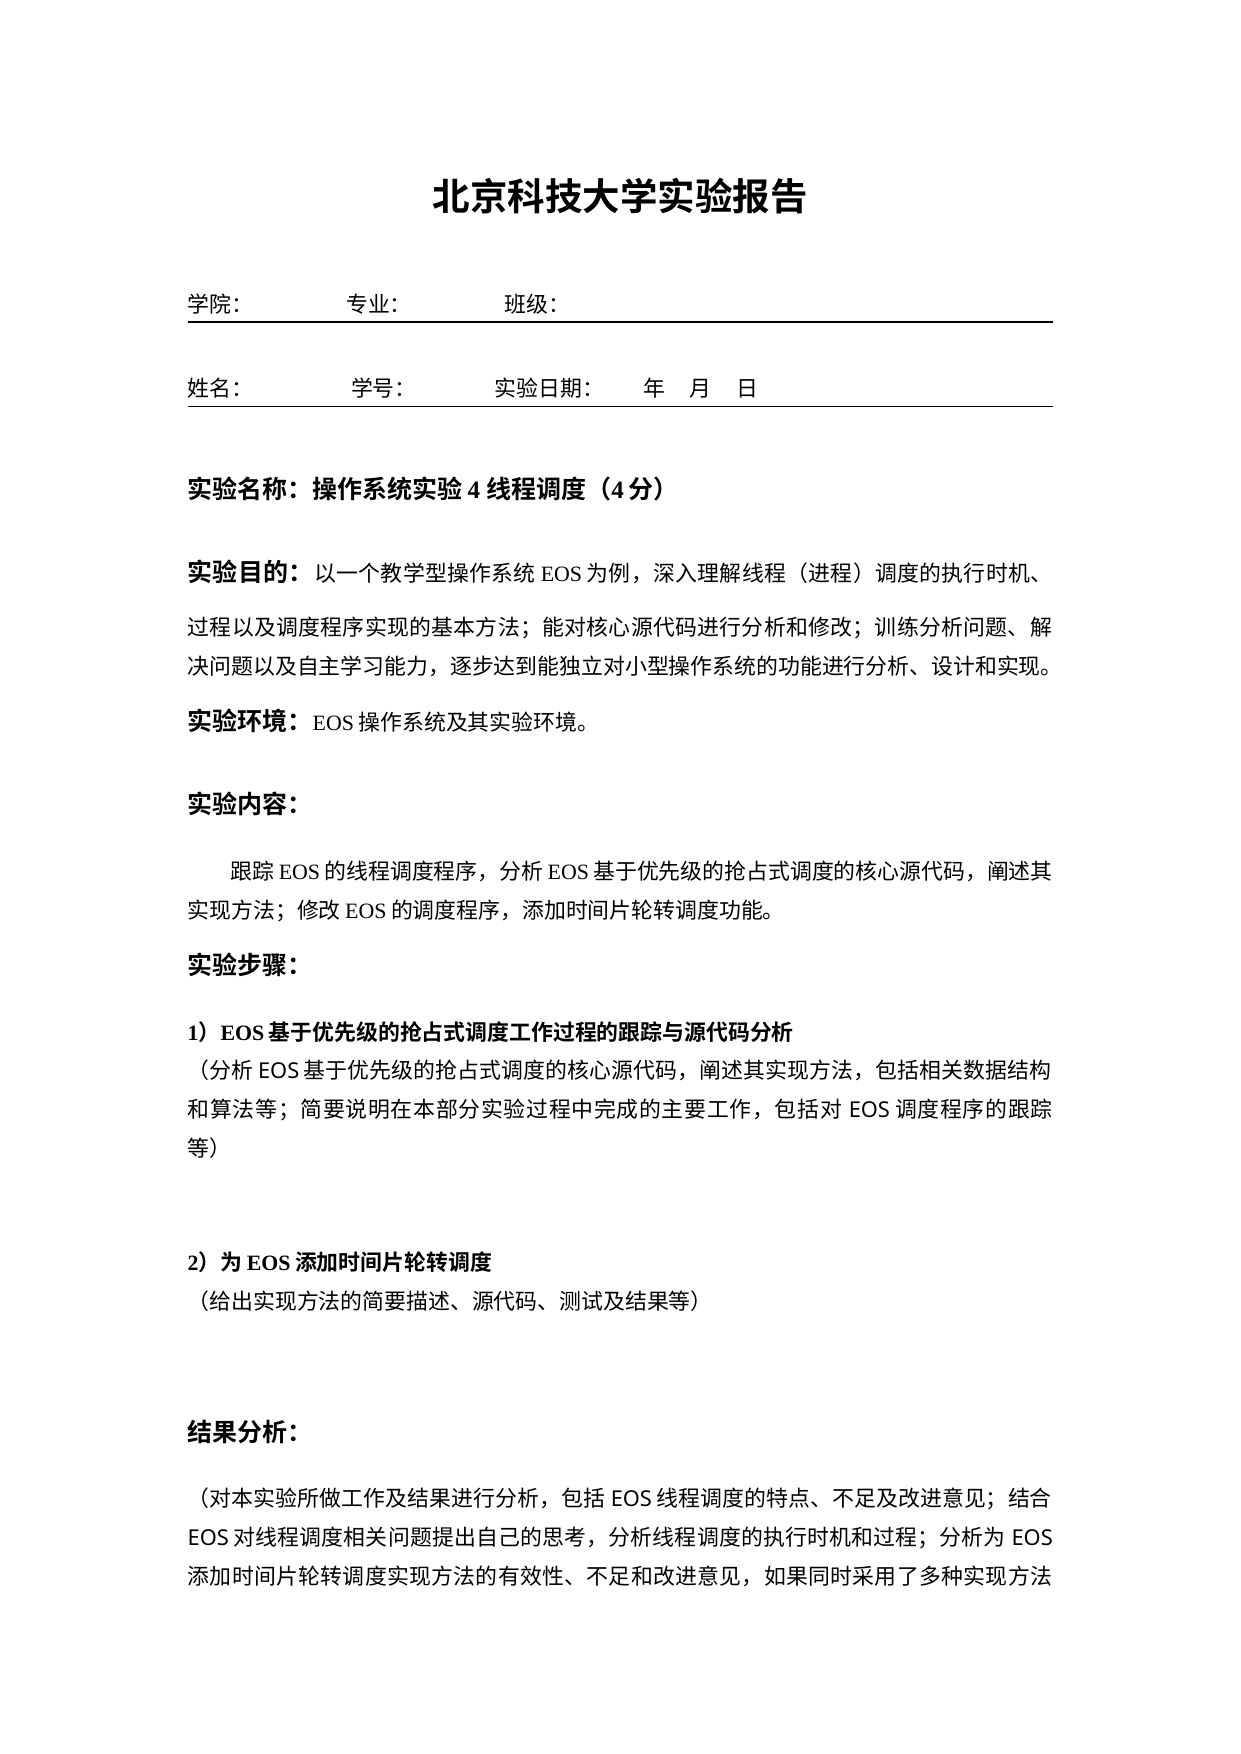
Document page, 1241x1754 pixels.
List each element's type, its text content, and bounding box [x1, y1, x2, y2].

text 姓名： 学号： 实验日期： 年 月 日 [187, 371, 1053, 407]
text 学院： 专业： 班级： [187, 287, 1053, 323]
text 北京科技大学实验报告 [187, 162, 1053, 227]
text 实验名称：操作系统实验4 线程调度（4分） [187, 455, 1053, 520]
text 1）EOS基于优先级的抢占式调度工作过程的跟踪与源代码分析 [187, 1014, 1053, 1047]
text （给出实现方法的简要描述、源代码、测试及结果等） [187, 1283, 1053, 1316]
text 结果分析： [187, 1398, 1053, 1463]
text 2）为EOS添加时间片轮转调度 [187, 1245, 1053, 1277]
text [187, 1481, 1053, 1591]
text 实验步骤： [187, 931, 1053, 996]
text 实验环境：EOS操作系统及其实验环境。 [187, 687, 1053, 752]
text 跟踪EOS的线程调度程序，分析EOS基于优先级的抢占式调度的核心源代码，阐述其实现方法；修改EOS的调度程序，添加时间片轮转调度功能。 [187, 853, 1053, 925]
text （分析EOS基于优先级的抢占式调度的核心源代码，阐述其实现方法，包括相关数据结构和算法等；简要说明在本部分实验过程中完成的主要工作，包括对EOS调度程序的跟踪等） [187, 1053, 1053, 1163]
text 实验内容： [187, 770, 1053, 835]
text 实验目的：以一个教学型操作系统EOS为例，深入理解线程（进程）调度的执行时机、过程以及调度程序实现的基本方法；能对核心源代码进行分析和修改；训练分析问题、解决问题以及自主学习能力，逐步达到能独立对小型操作系统的功能进行分析、设计和实现。 [187, 538, 1053, 681]
